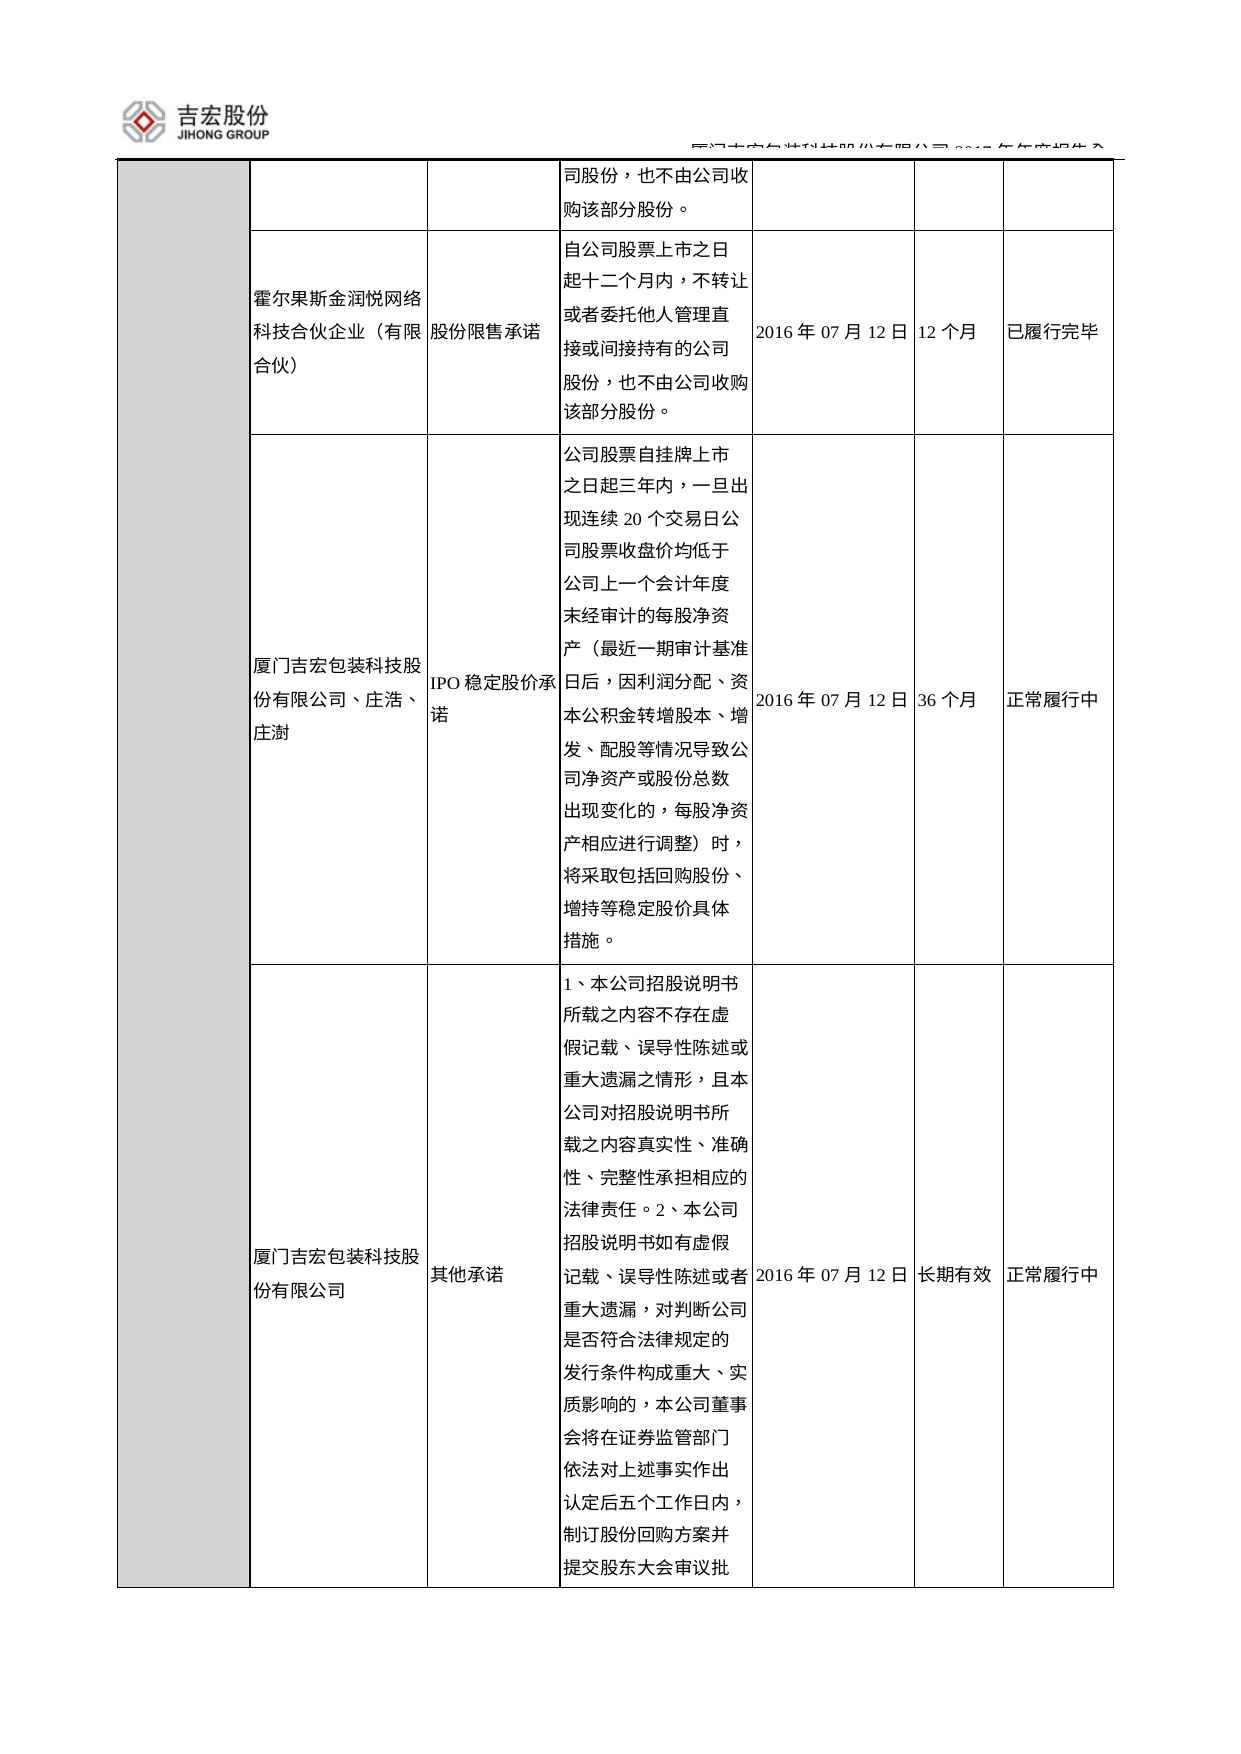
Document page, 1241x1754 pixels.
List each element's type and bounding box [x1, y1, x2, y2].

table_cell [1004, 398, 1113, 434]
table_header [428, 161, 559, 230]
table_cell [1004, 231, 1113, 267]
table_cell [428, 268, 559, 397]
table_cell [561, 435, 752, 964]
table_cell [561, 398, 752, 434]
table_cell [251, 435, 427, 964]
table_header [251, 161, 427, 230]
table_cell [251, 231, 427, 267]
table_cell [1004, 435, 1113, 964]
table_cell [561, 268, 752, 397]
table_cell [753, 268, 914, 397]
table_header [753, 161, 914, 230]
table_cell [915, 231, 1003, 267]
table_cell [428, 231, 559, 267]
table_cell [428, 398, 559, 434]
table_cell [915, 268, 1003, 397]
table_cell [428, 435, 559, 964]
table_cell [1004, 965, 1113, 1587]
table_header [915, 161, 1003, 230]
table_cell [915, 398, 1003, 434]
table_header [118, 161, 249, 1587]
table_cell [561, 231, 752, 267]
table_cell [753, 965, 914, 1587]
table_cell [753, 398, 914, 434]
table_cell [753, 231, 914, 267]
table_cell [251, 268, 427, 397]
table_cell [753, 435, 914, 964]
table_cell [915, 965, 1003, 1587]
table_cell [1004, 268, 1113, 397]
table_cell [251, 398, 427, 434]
picture [119, 87, 282, 151]
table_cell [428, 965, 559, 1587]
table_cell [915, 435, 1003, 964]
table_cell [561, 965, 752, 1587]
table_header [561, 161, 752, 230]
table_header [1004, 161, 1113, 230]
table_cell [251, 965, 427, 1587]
